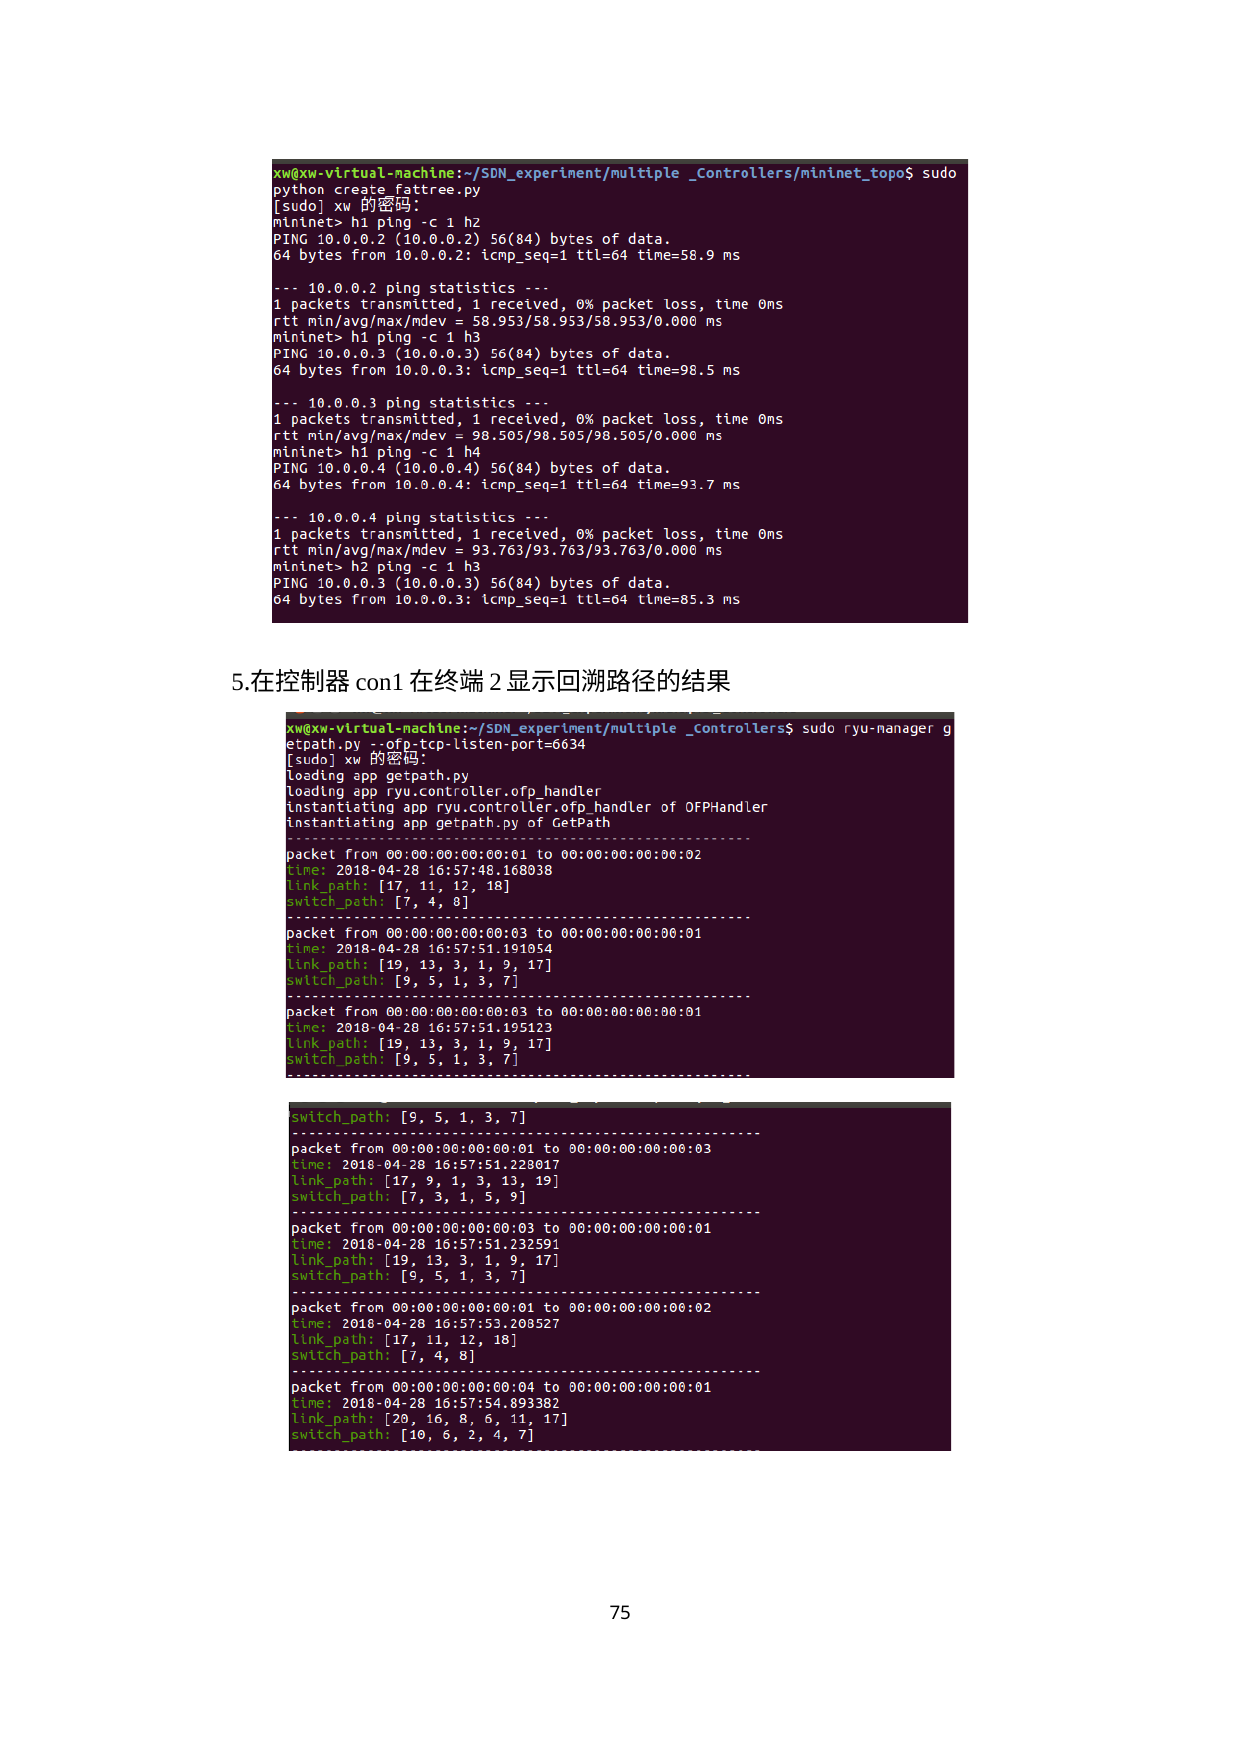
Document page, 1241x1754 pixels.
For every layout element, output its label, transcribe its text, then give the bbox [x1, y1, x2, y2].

picture [272, 159, 969, 623]
picture [285, 712, 955, 1078]
text 5.在控制器con1在终端2显示回溯路径的结果 [187, 647, 1053, 712]
picture [288, 1102, 952, 1451]
